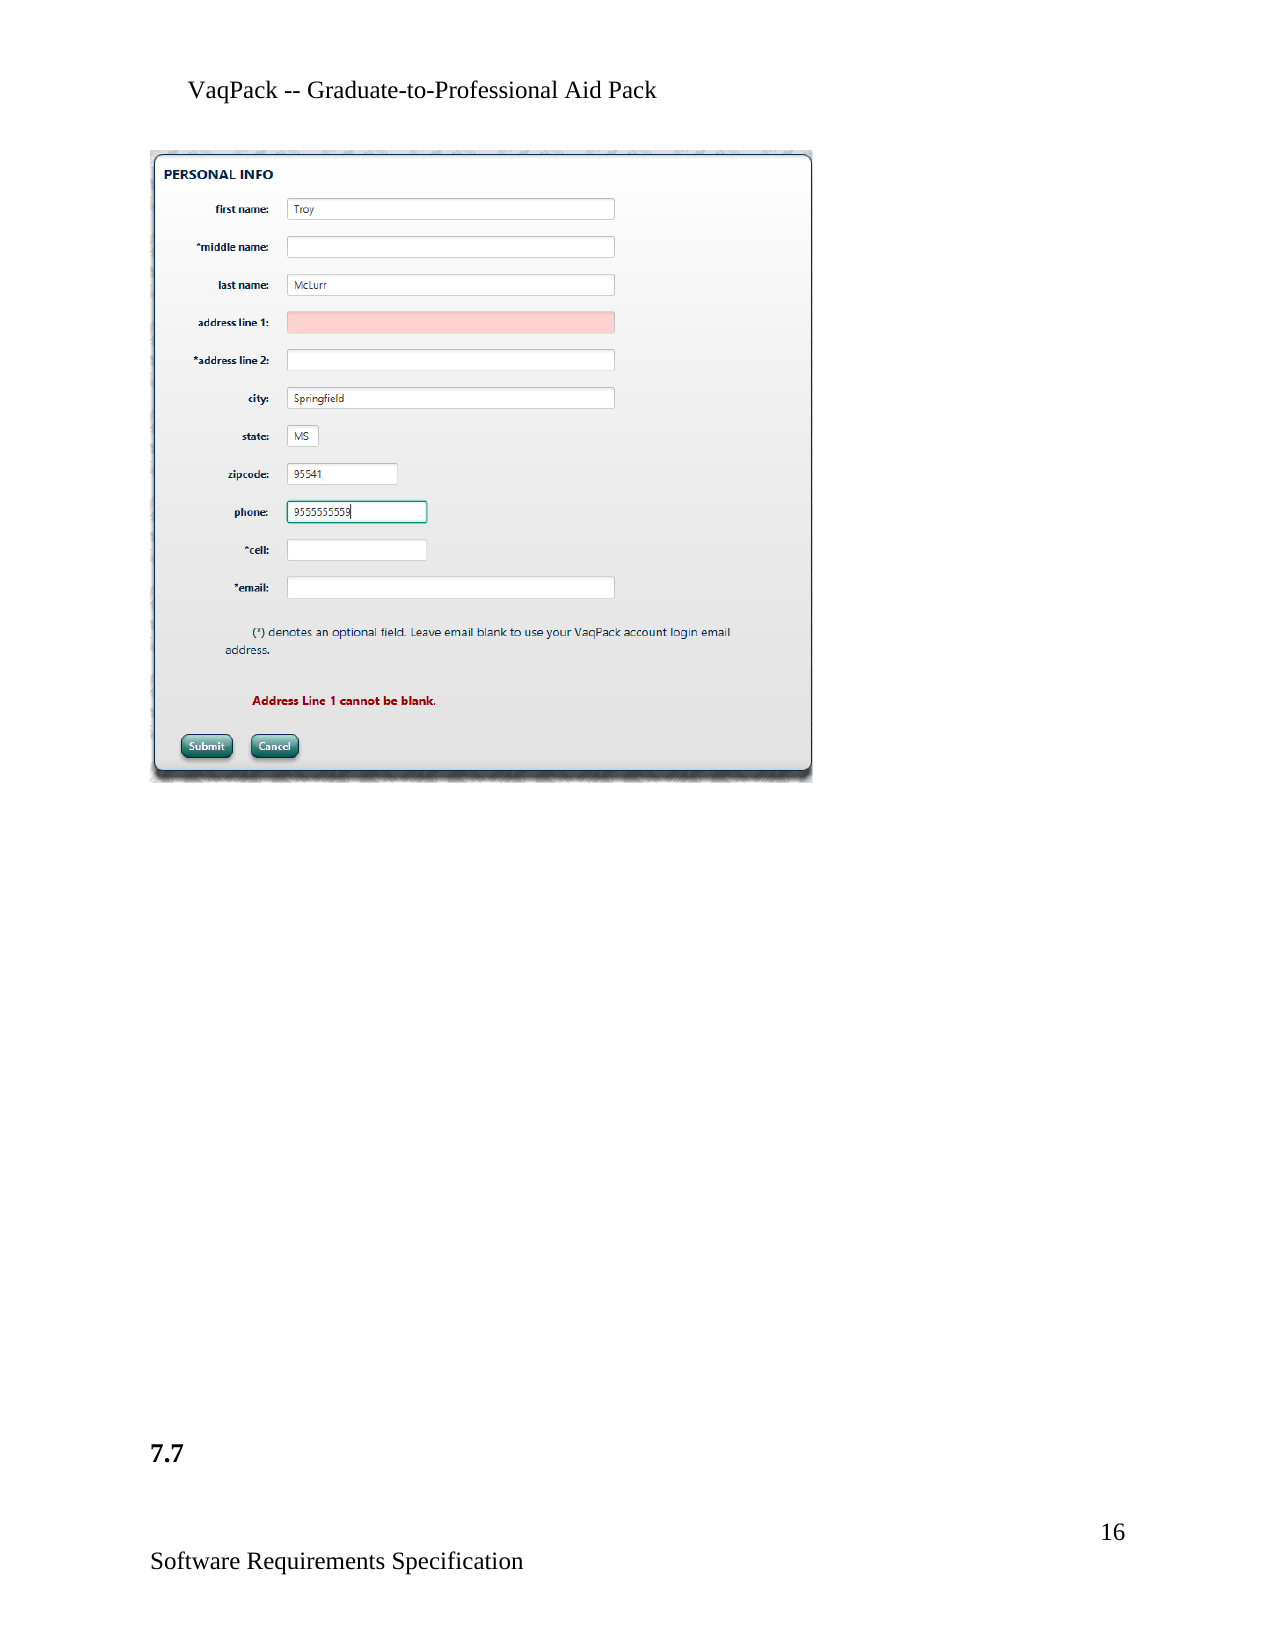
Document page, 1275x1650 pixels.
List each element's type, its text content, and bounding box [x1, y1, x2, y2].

text 7.7 [150, 1437, 1125, 1468]
picture [150, 150, 813, 783]
